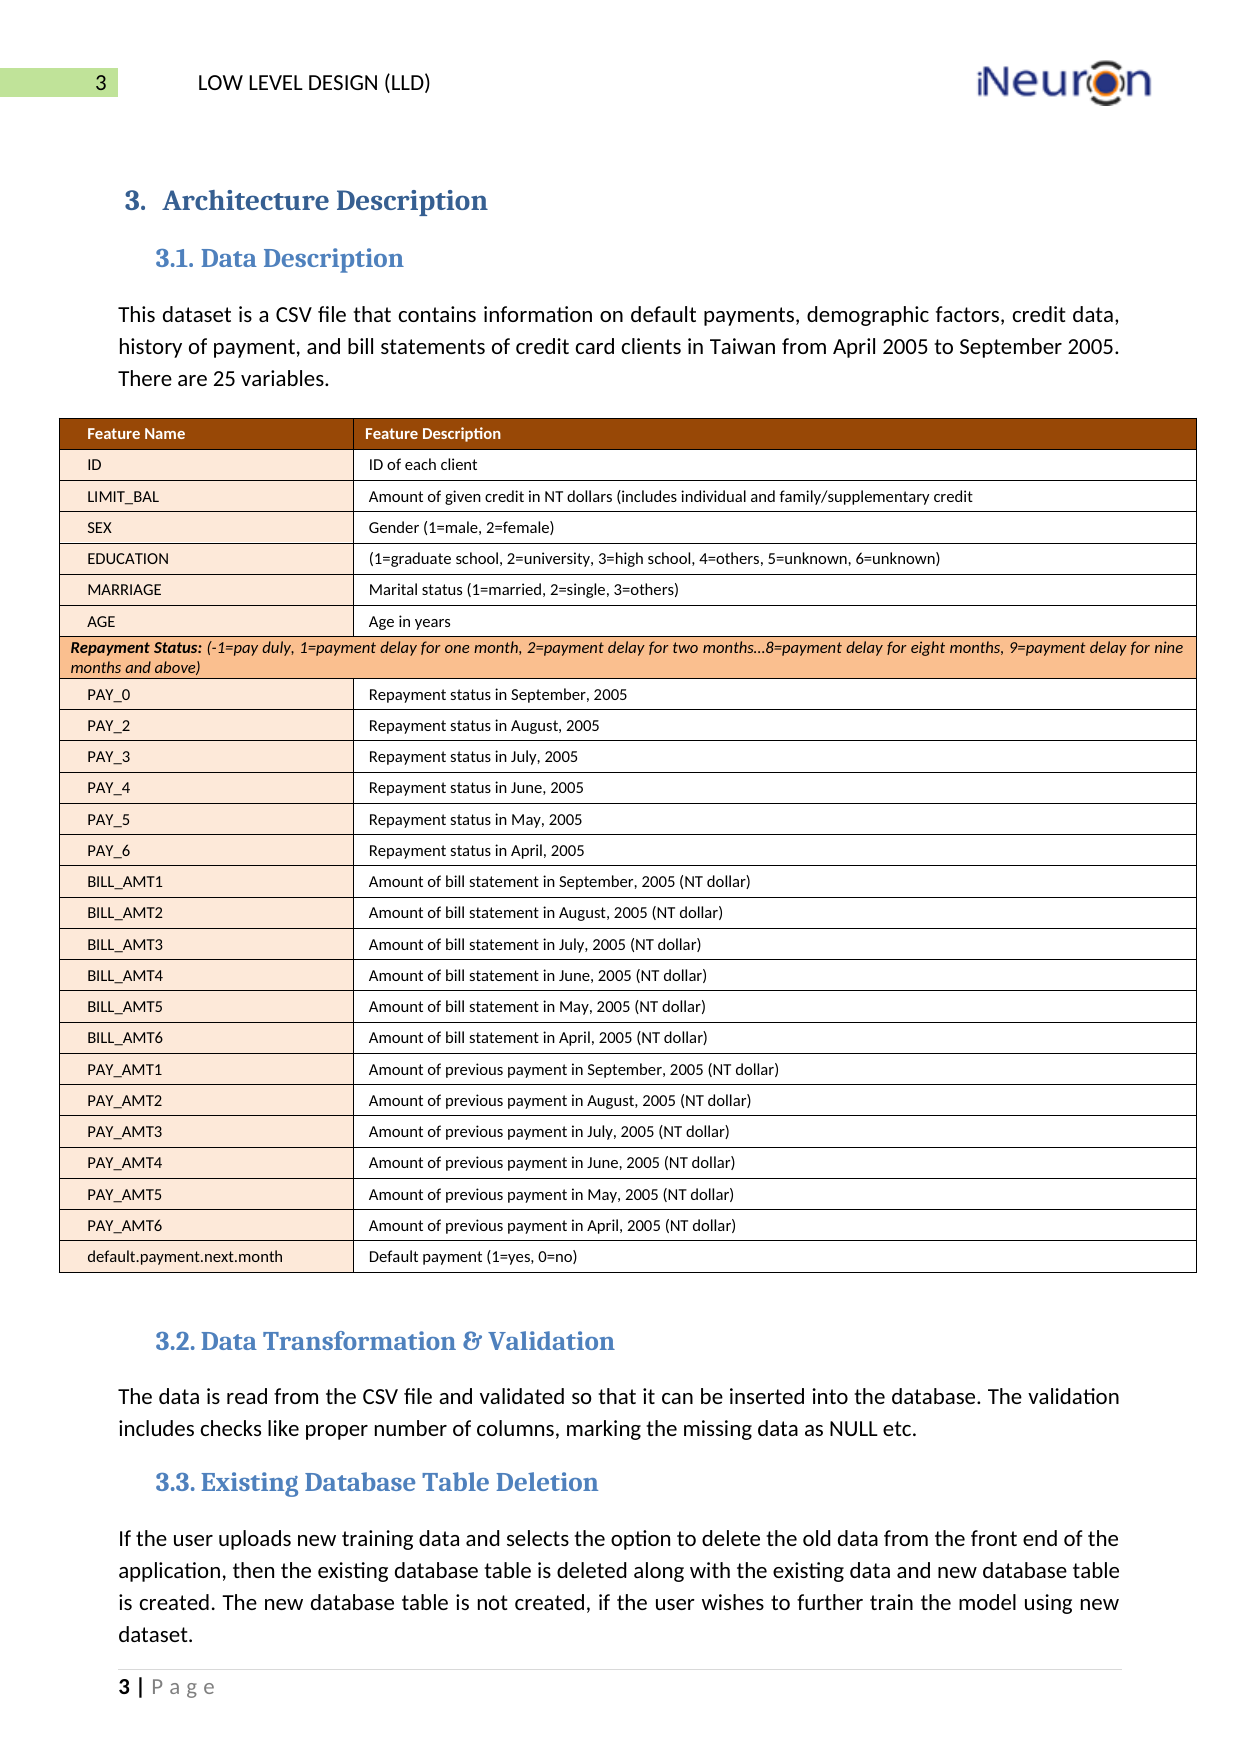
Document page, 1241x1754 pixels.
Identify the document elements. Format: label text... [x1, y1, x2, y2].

subtitle Data Description [156, 243, 1122, 274]
table_cell PAY_3 [60, 741, 353, 772]
table_cell Amount of previous payment in April, 2005 (NT dollar) [354, 1210, 1196, 1240]
table_cell Amount of bill statement in August, 2005 (NT dollar) [354, 898, 1196, 928]
table_cell BILL_AMT4 [60, 960, 353, 990]
table_cell PAY_0 [60, 679, 353, 709]
subtitle Existing Database Table Deletion [156, 1467, 1122, 1498]
table_cell Repayment status in July, 2005 [354, 741, 1196, 772]
table_cell default.payment.next.month [60, 1241, 353, 1272]
table_cell Default payment (1=yes, 0=no) [354, 1241, 1196, 1272]
table_cell Amount of bill statement in June, 2005 (NT dollar) [354, 960, 1196, 990]
table_cell Repayment status in May, 2005 [354, 804, 1196, 834]
table_cell Age in years [354, 606, 1196, 636]
table_cell SEX [60, 512, 353, 542]
table_cell Repayment Status: (-1=pay duly, 1=payment delay for one month, 2=payment delay for two months…8=payment delay for eight months, 9=payment delay for nine months and above) [60, 637, 1196, 678]
table_cell PAY_AMT6 [60, 1210, 353, 1240]
table_cell LIMIT_BAL [60, 481, 353, 511]
table_cell Gender (1=male, 2=female) [354, 512, 1196, 542]
subtitle Data Transformation & Validation [156, 1326, 1122, 1357]
table_cell PAY_2 [60, 710, 353, 740]
table_cell PAY_AMT5 [60, 1179, 353, 1209]
table_cell Repayment status in August, 2005 [354, 710, 1196, 740]
table_cell Amount of bill statement in April, 2005 (NT dollar) [354, 1023, 1196, 1053]
table_cell BILL_AMT3 [60, 929, 353, 959]
table_cell BILL_AMT1 [60, 866, 353, 897]
table_cell PAY_AMT4 [60, 1148, 353, 1178]
text This dataset is a CSV file that contains information on default payments, demographic factors, credit data, history of payment, and bill statements of credit card clients in Taiwan from April 2005 to September 2005. There are 25 variables. [118, 300, 1122, 392]
table_cell PAY_6 [60, 835, 353, 865]
picture [974, 59, 1156, 106]
table_cell Repayment status in April, 2005 [354, 835, 1196, 865]
table_cell Amount of previous payment in June, 2005 (NT dollar) [354, 1148, 1196, 1178]
table_cell EDUCATION [60, 544, 353, 574]
table_cell Repayment status in June, 2005 [354, 773, 1196, 803]
table_cell BILL_AMT5 [60, 991, 353, 1022]
table_cell PAY_AMT2 [60, 1085, 353, 1115]
text If the user uploads new training data and selects the option to delete the old data from the front end of the application, then the existing database table is deleted along with the existing data and new database table is created. The new database table is not created, if the user wishes to further train the model using new dataset. [118, 1524, 1122, 1648]
table_cell PAY_AMT3 [60, 1116, 353, 1147]
table_cell Amount of bill statement in May, 2005 (NT dollar) [354, 991, 1196, 1022]
table_cell (1=graduate school, 2=university, 3=high school, 4=others, 5=unknown, 6=unknown) [354, 544, 1196, 574]
table_cell Marital status (1=married, 2=single, 3=others) [354, 575, 1196, 605]
table_cell Amount of given credit in NT dollars (includes individual and family/supplementary credit [354, 481, 1196, 511]
table_cell PAY_AMT1 [60, 1054, 353, 1084]
table_cell Amount of previous payment in July, 2005 (NT dollar) [354, 1116, 1196, 1147]
table_cell Amount of bill statement in September, 2005 (NT dollar) [354, 866, 1196, 897]
table_header Feature Name [60, 419, 353, 449]
table_cell BILL_AMT2 [60, 898, 353, 928]
table_cell ID of each client [354, 450, 1196, 480]
table_cell PAY_4 [60, 773, 353, 803]
table_cell ID [60, 450, 353, 480]
table_cell MARRIAGE [60, 575, 353, 605]
text The data is read from the CSV file and validated so that it can be inserted into the database. The validation includes checks like proper number of columns, marking the missing data as NULL etc. [118, 1382, 1122, 1442]
table_cell AGE [60, 606, 353, 636]
table_header Feature Description [354, 419, 1196, 449]
table_cell BILL_AMT6 [60, 1023, 353, 1053]
table_cell Amount of previous payment in August, 2005 (NT dollar) [354, 1085, 1196, 1115]
subtitle Architecture Description [125, 184, 1122, 218]
table_cell Amount of previous payment in September, 2005 (NT dollar) [354, 1054, 1196, 1084]
table_cell PAY_5 [60, 804, 353, 834]
table_cell Repayment status in September, 2005 [354, 679, 1196, 709]
table_cell Amount of bill statement in July, 2005 (NT dollar) [354, 929, 1196, 959]
table_cell Amount of previous payment in May, 2005 (NT dollar) [354, 1179, 1196, 1209]
